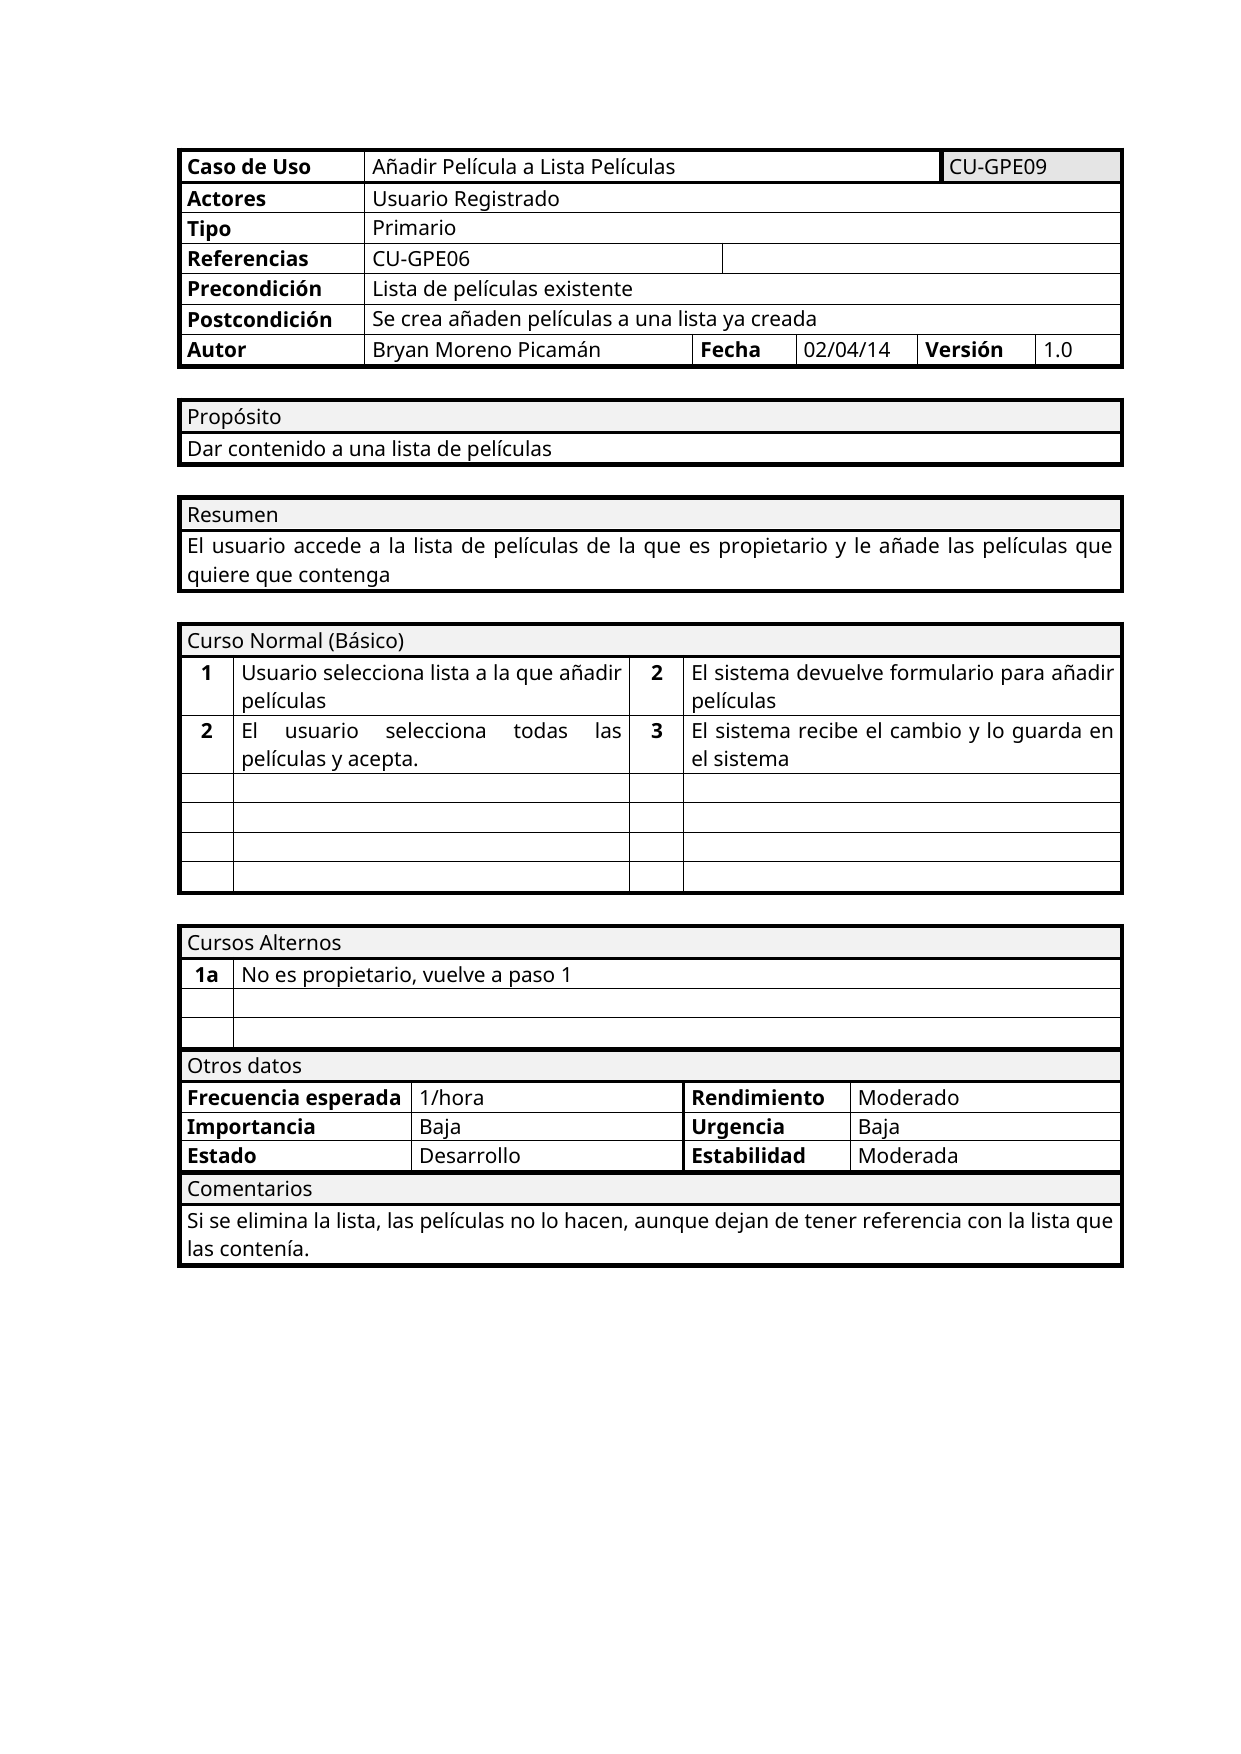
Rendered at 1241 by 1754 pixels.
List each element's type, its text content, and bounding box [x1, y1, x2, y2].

table_cell CU-GPE06 [365, 244, 722, 273]
table_cell El sistema recibe el cambio y lo guarda en el sistema [684, 716, 1120, 773]
table_cell Desarrollo [412, 1141, 682, 1170]
table_cell [182, 833, 233, 861]
table_cell Moderado [851, 1083, 1120, 1111]
table_cell Se crea añaden películas a una lista ya creada [365, 305, 1120, 334]
table_cell Comentarios [182, 1175, 1120, 1203]
table_cell Usuario selecciona lista a la que añadir películas [234, 658, 629, 715]
table_cell El sistema devuelve formulario para añadir películas [684, 658, 1120, 715]
table_cell Usuario Registrado [365, 184, 1120, 212]
table_cell Primario [365, 213, 1120, 243]
table_cell [234, 989, 1120, 1017]
table_cell No es propietario, vuelve a paso 1 [234, 960, 1120, 988]
table_cell Postcondición [182, 305, 364, 334]
table_cell Importancia [182, 1113, 411, 1140]
table_cell [234, 1018, 1120, 1047]
table_cell [630, 774, 683, 802]
table_cell [630, 803, 683, 832]
table_header CU-GPE09 [944, 152, 1120, 181]
table_cell 1a [182, 960, 233, 988]
table_cell [234, 862, 629, 891]
table_cell Baja [851, 1113, 1120, 1140]
table_cell Baja [412, 1113, 682, 1140]
table_header Resumen [182, 500, 1120, 528]
table_cell 02/04/14 [797, 335, 917, 364]
table_cell Moderada [851, 1141, 1120, 1170]
table_cell Frecuencia esperada [182, 1083, 411, 1111]
table_header Añadir Película a Lista Películas [365, 152, 939, 181]
table_cell [234, 774, 629, 802]
table_cell [182, 1018, 233, 1047]
table_cell [182, 989, 233, 1017]
table_cell Estado [182, 1141, 411, 1170]
table_cell Versión [918, 335, 1035, 364]
table_cell [234, 803, 629, 832]
table_cell [684, 803, 1120, 832]
table_cell [684, 862, 1120, 891]
table_cell 1/hora [412, 1083, 682, 1111]
table_cell Lista de películas existente [365, 274, 1120, 303]
table_cell 2 [630, 658, 683, 715]
table_cell [630, 833, 683, 861]
table_cell [234, 833, 629, 861]
table_cell Referencias [182, 244, 364, 273]
table_cell Bryan Moreno Picamán [365, 335, 692, 364]
table_cell [723, 244, 1120, 273]
table_cell [684, 774, 1120, 802]
table_cell Actores [182, 184, 364, 212]
table_cell 1.0 [1036, 335, 1120, 364]
table_cell 2 [182, 716, 233, 773]
table_cell Urgencia [685, 1113, 850, 1140]
table_cell [182, 803, 233, 832]
table_cell Otros datos [182, 1052, 1120, 1080]
table_cell Tipo [182, 213, 364, 243]
table_header Caso de Uso [182, 152, 364, 181]
table_cell Autor [182, 335, 364, 364]
table_cell Si se elimina la lista, las películas no lo hacen, aunque dejan de tener referencia con la lista que las contenía. [182, 1206, 1120, 1263]
table_cell Fecha [693, 335, 796, 364]
table_header Curso Normal (Básico) [182, 626, 1120, 655]
table_cell Dar contenido a una lista de películas [182, 434, 1120, 462]
table_cell El usuario accede a la lista de películas de la que es propietario y le añade las películas que quiere que contenga [182, 532, 1120, 588]
table_cell [630, 862, 683, 891]
table_cell [684, 833, 1120, 861]
table_cell Estabilidad [685, 1141, 850, 1170]
table_cell El usuario selecciona todas las películas y acepta. [234, 716, 629, 773]
table_header Propósito [182, 402, 1120, 431]
table_header Cursos Alternos [182, 928, 1120, 957]
table_cell 1 [182, 658, 233, 715]
table_cell [182, 774, 233, 802]
table_cell Precondición [182, 274, 364, 303]
table_cell 3 [630, 716, 683, 773]
table_cell [182, 862, 233, 891]
table_cell Rendimiento [685, 1083, 850, 1111]
